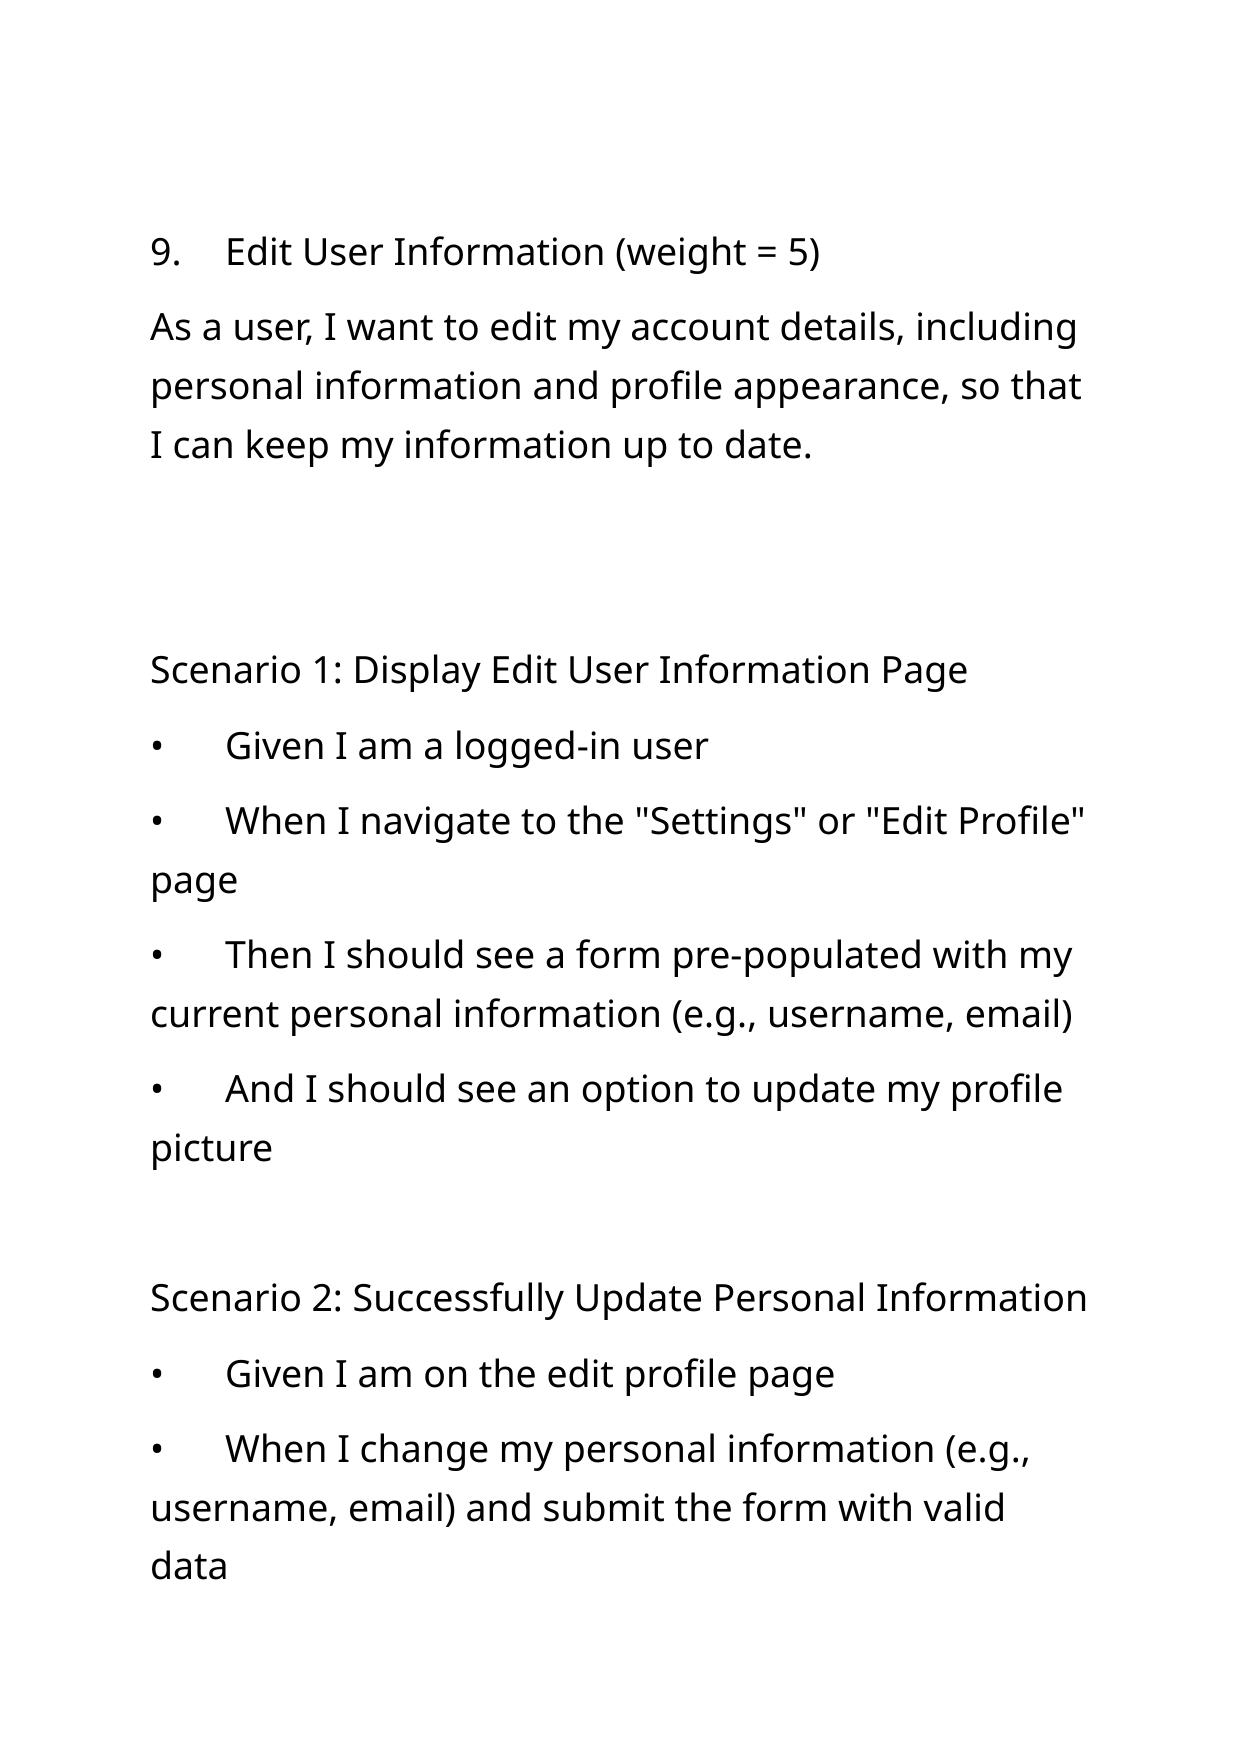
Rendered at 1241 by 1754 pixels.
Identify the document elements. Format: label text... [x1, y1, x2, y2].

text Scenario 2: Successfully Update Personal Information [150, 1272, 1090, 1323]
text • Then I should see a form pre-populated with my current personal information (e.g., username, email) [150, 928, 1090, 1038]
text • When I navigate to the "Settings" or "Edit Profile" page [150, 794, 1090, 904]
text • And I should see an option to update my profile picture [150, 1062, 1090, 1172]
text • Given I am on the edit profile page [150, 1347, 1090, 1398]
text As a user, I want to edit my account details, including personal information and profile appearance, so that I can keep my information up to date. [150, 301, 1090, 469]
text • Given I am a logged-in user [150, 719, 1090, 770]
text • When I change my personal information (e.g., username, email) and submit the form with valid data [150, 1422, 1090, 1591]
text Scenario 1: Display Edit User Information Page [150, 644, 1090, 695]
text 9. Edit User Information (weight = 5) [150, 225, 1090, 276]
